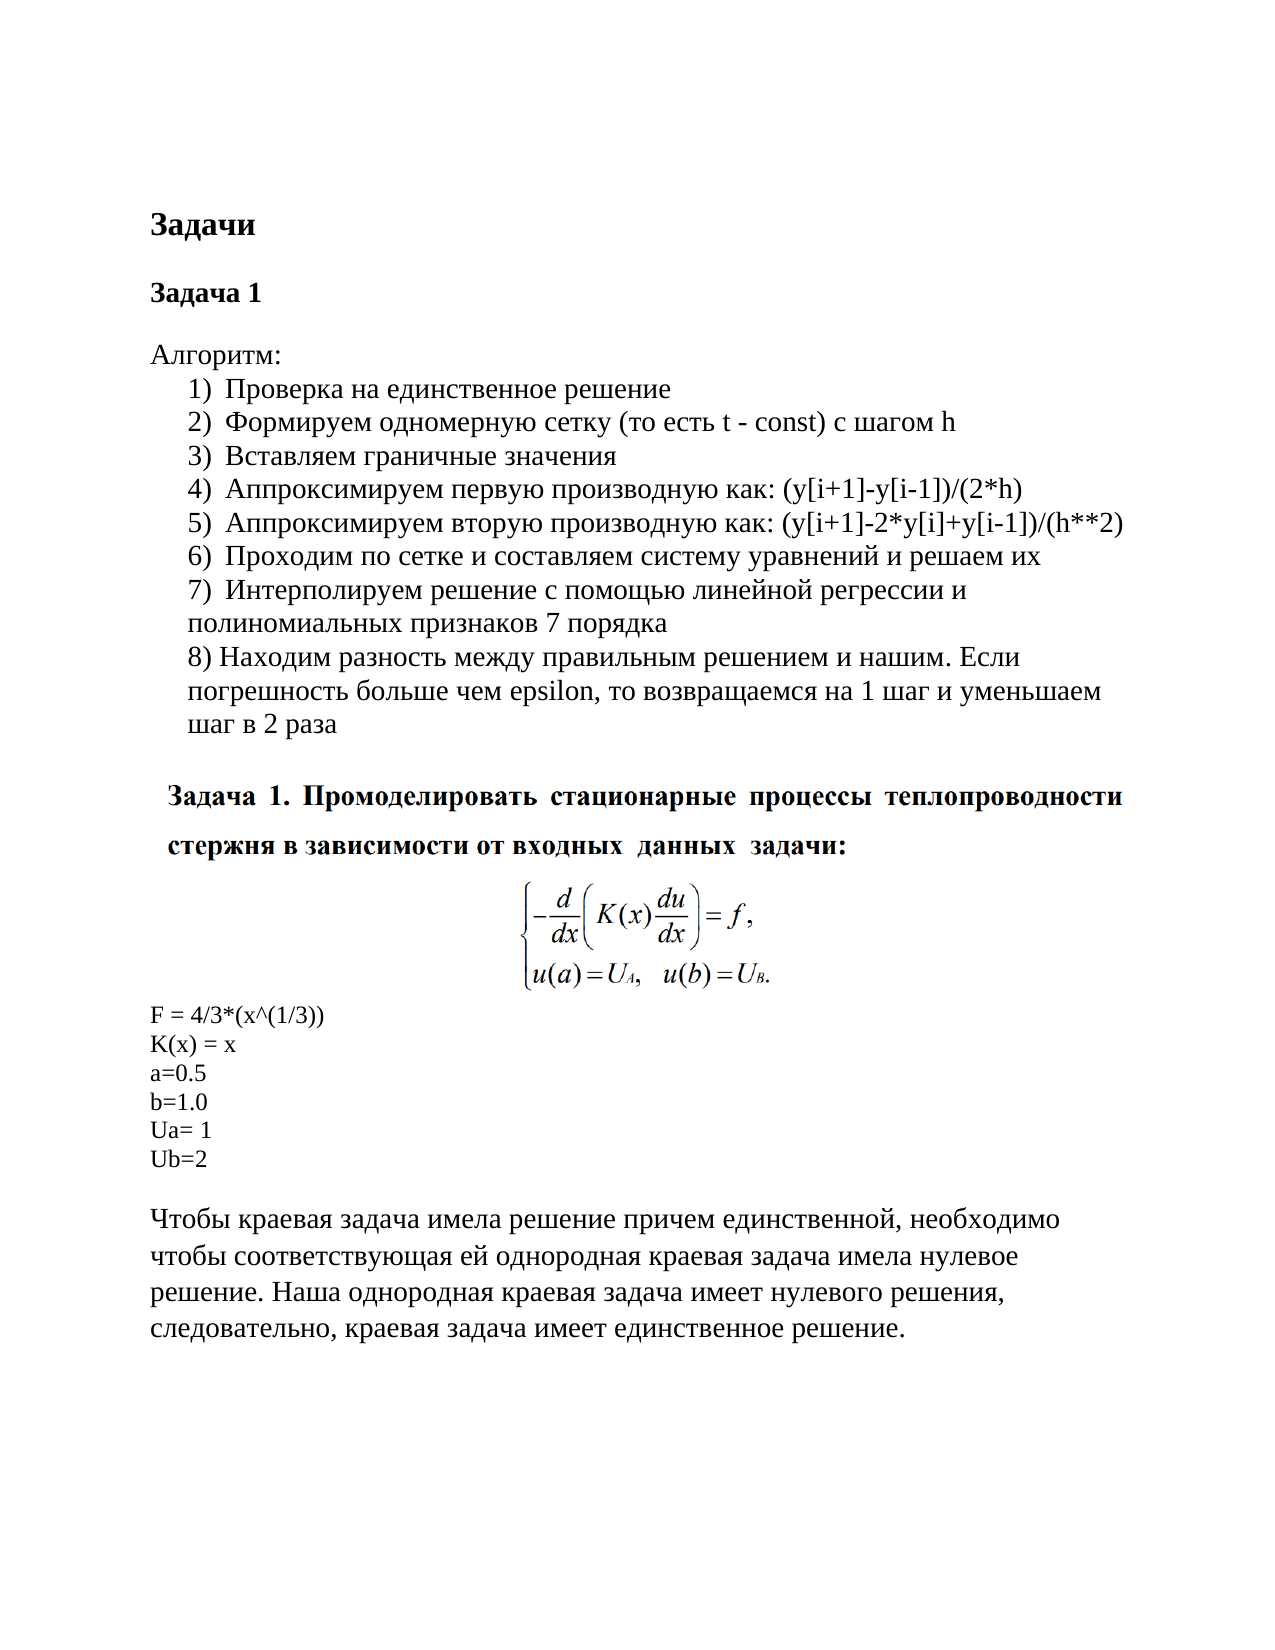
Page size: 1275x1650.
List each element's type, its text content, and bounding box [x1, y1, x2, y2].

list Проверка на единственное решение [187, 371, 1125, 404]
list Аппроксимируем вторую производную как: (y[i+1]-2*y[i]+y[i-1])/(h**2) [187, 505, 1125, 538]
list Вставляем граничные значения [187, 438, 1125, 471]
text F = 4/3*(x^(1/3)) [150, 1001, 1125, 1029]
subtitle Задачи [150, 204, 1125, 242]
subtitle Задача 1 [150, 275, 1125, 308]
text Алгоритм: [150, 337, 1125, 371]
text a=0.5 [150, 1058, 1125, 1087]
text Чтобы краевая задача имела решение причем единственной, необходимо чтобы соответствующая ей однородная краевая задача имела нулевое решение. Наша однородная краевая задача имеет нулевого решения, следовательно, краевая задача имеет единственное решение. [150, 1202, 1125, 1344]
text Ua= 1 [150, 1115, 1125, 1144]
text Ub=2 [150, 1144, 1125, 1173]
picture [150, 768, 1125, 1001]
list Аппроксимируем первую производную как: (y[i+1]-y[i-1])/(2*h) [187, 471, 1125, 505]
list Формируем одномерную сетку (то есть t - const) с шагом h [187, 404, 1125, 438]
list Проходим по сетке и составляем систему уравнений и решаем их [187, 538, 1125, 572]
text 7) Интерполируем решение с помощью линейной регрессии и полиномиальных признаков 7 порядка [187, 572, 1125, 639]
text 8) Находим разность между правильным решением и нашим. Если погрешность больше чем epsilon, то возвращаемся на 1 шаг и уменьшаем шаг в 2 раза [187, 639, 1125, 740]
text K(x) = x [150, 1029, 1125, 1058]
text b=1.0 [150, 1087, 1125, 1115]
